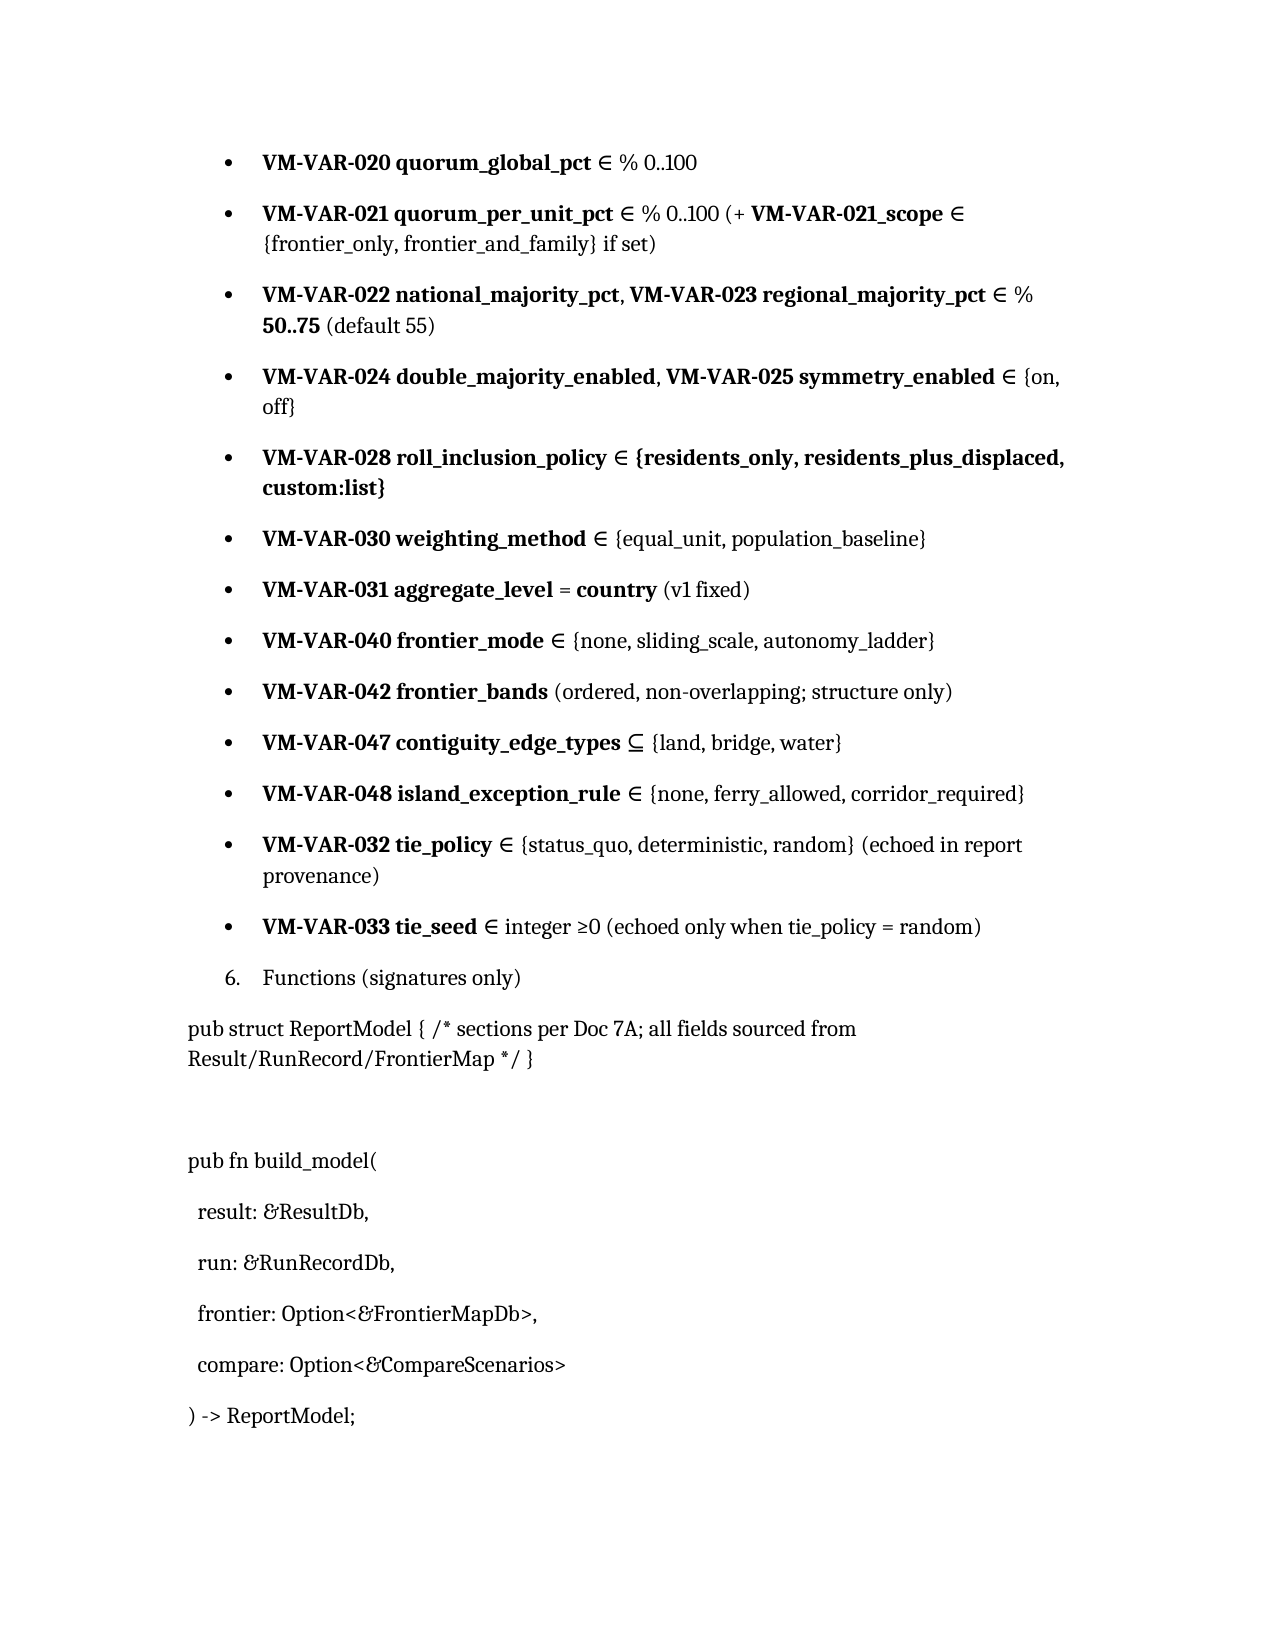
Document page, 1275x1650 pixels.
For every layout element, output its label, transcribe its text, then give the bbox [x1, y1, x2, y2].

text ) -> ReportModel; [187, 1403, 1087, 1429]
list VM-VAR-020 quorum_global_pct ∈ % 0..100 [225, 150, 1087, 176]
list VM-VAR-042 frontier_bands (ordered, non-overlapping; structure only) [225, 679, 1087, 706]
list VM-VAR-047 contiguity_edge_types ⊆ {land, bridge, water} [225, 730, 1087, 757]
text pub fn build_model( [187, 1148, 1087, 1174]
list VM-VAR-024 double_majority_enabled, VM-VAR-025 symmetry_enabled ∈ {on, off} [225, 363, 1087, 420]
list Functions (signatures only) [225, 964, 1087, 991]
list VM-VAR-032 tie_policy ∈ {status_quo, deterministic, random} (echoed in report provenance) [225, 832, 1087, 889]
list VM-VAR-048 island_exception_rule ∈ {none, ferry_allowed, corridor_required} [225, 781, 1087, 808]
text pub struct ReportModel { /* sections per Doc 7A; all fields sourced from Result/RunRecord/FrontierMap */ } [187, 1016, 1087, 1072]
list VM-VAR-022 national_majority_pct, VM-VAR-023 regional_majority_pct ∈ % 50..75 (default 55) [225, 282, 1087, 339]
list VM-VAR-021 quorum_per_unit_pct ∈ % 0..100 (+ VM-VAR-021_scope ∈ {frontier_only, frontier_and_family} if set) [225, 201, 1087, 258]
list VM-VAR-031 aggregate_level = country (v1 fixed) [225, 577, 1087, 603]
list VM-VAR-040 frontier_mode ∈ {none, sliding_scale, autonomy_ladder} [225, 628, 1087, 654]
list VM-VAR-033 tie_seed ∈ integer ≥0 (echoed only when tie_policy = random) [225, 913, 1087, 940]
text frontier: Option<&FrontierMapDb>, [187, 1301, 1087, 1327]
text compare: Option<&CompareScenarios> [187, 1352, 1087, 1378]
text result: &ResultDb, [187, 1199, 1087, 1225]
list VM-VAR-030 weighting_method ∈ {equal_unit, population_baseline} [225, 526, 1087, 552]
list VM-VAR-028 roll_inclusion_policy ∈ {residents_only, residents_plus_displaced, custom:list} [225, 445, 1087, 501]
text run: &RunRecordDb, [187, 1250, 1087, 1276]
